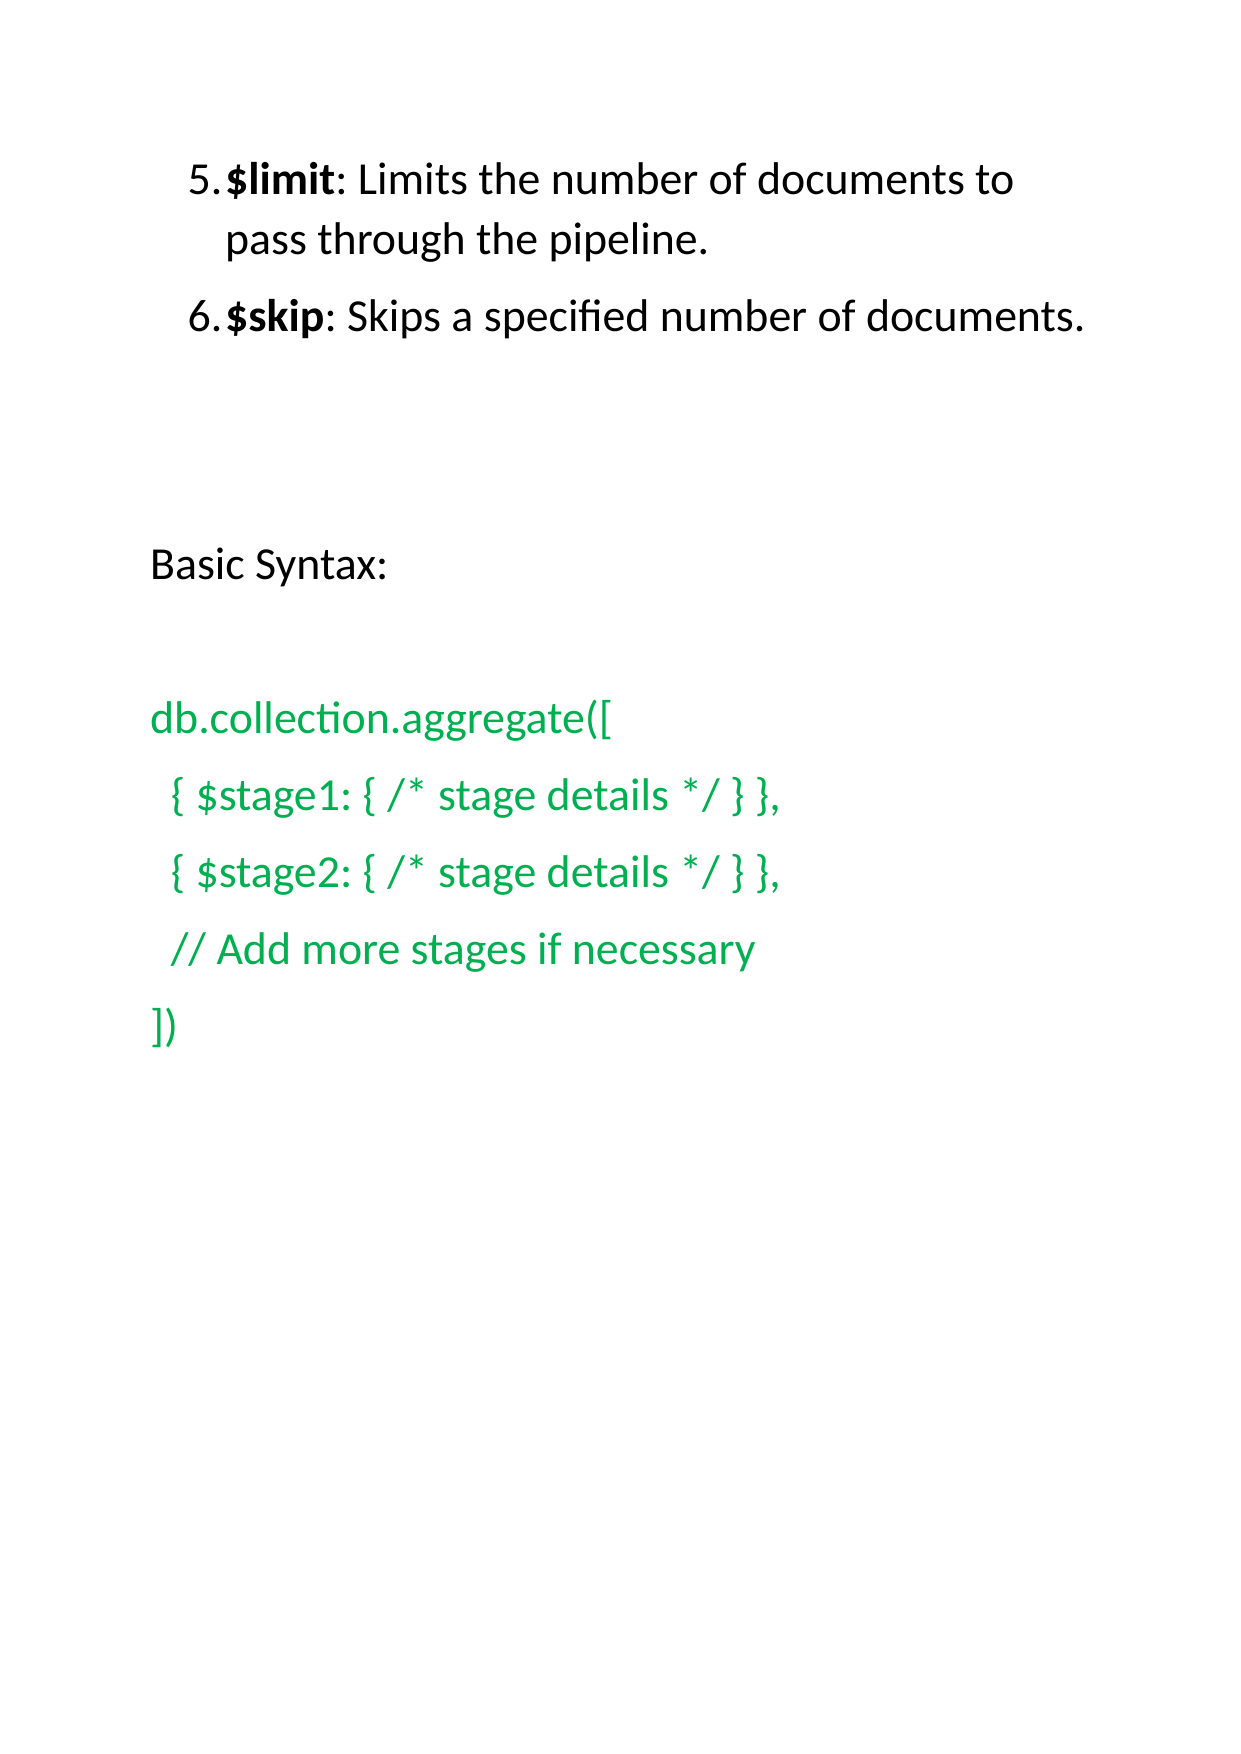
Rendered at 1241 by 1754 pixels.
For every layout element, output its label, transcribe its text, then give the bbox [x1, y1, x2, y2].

text // Add more stages if necessary [150, 920, 1090, 976]
list $skip: Skips a specified number of documents. [187, 287, 1090, 343]
text Basic Syntax: [150, 535, 1090, 591]
text ]) [150, 997, 1090, 1053]
text { $stage1: { /* stage details */ } }, [150, 766, 1090, 822]
list $limit: Limits the number of documents to pass through the pipeline. [187, 150, 1090, 266]
text db.collection.aggregate([ [150, 689, 1090, 745]
text { $stage2: { /* stage details */ } }, [150, 843, 1090, 899]
